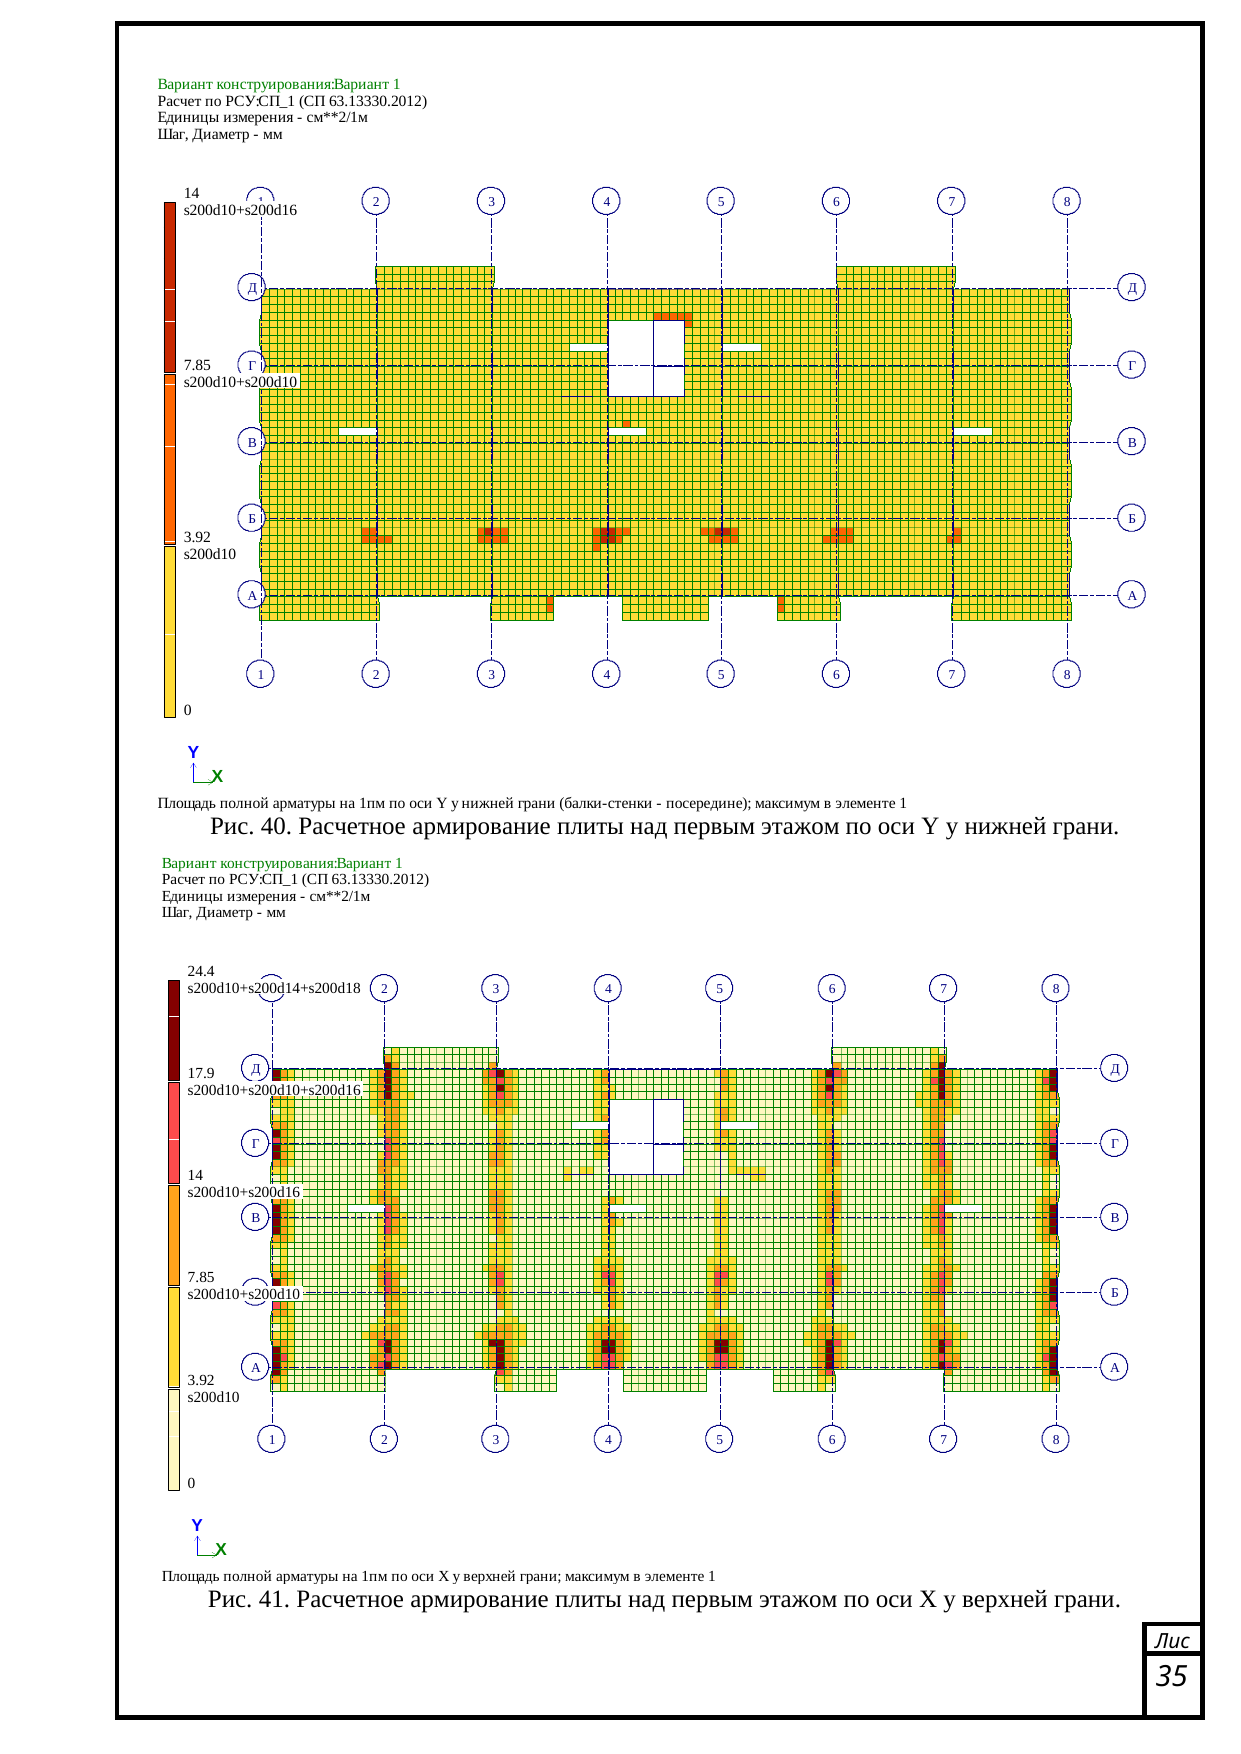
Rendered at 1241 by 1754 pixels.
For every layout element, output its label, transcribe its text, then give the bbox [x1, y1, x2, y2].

text Рис. 40. Расчетное армирование плиты над первым этажом по оси Y у нижней грани. [148, 811, 1181, 840]
text Рис. 41. Расчетное армирование плиты над первым этажом по оси Х у верхней грани. [148, 1584, 1181, 1613]
